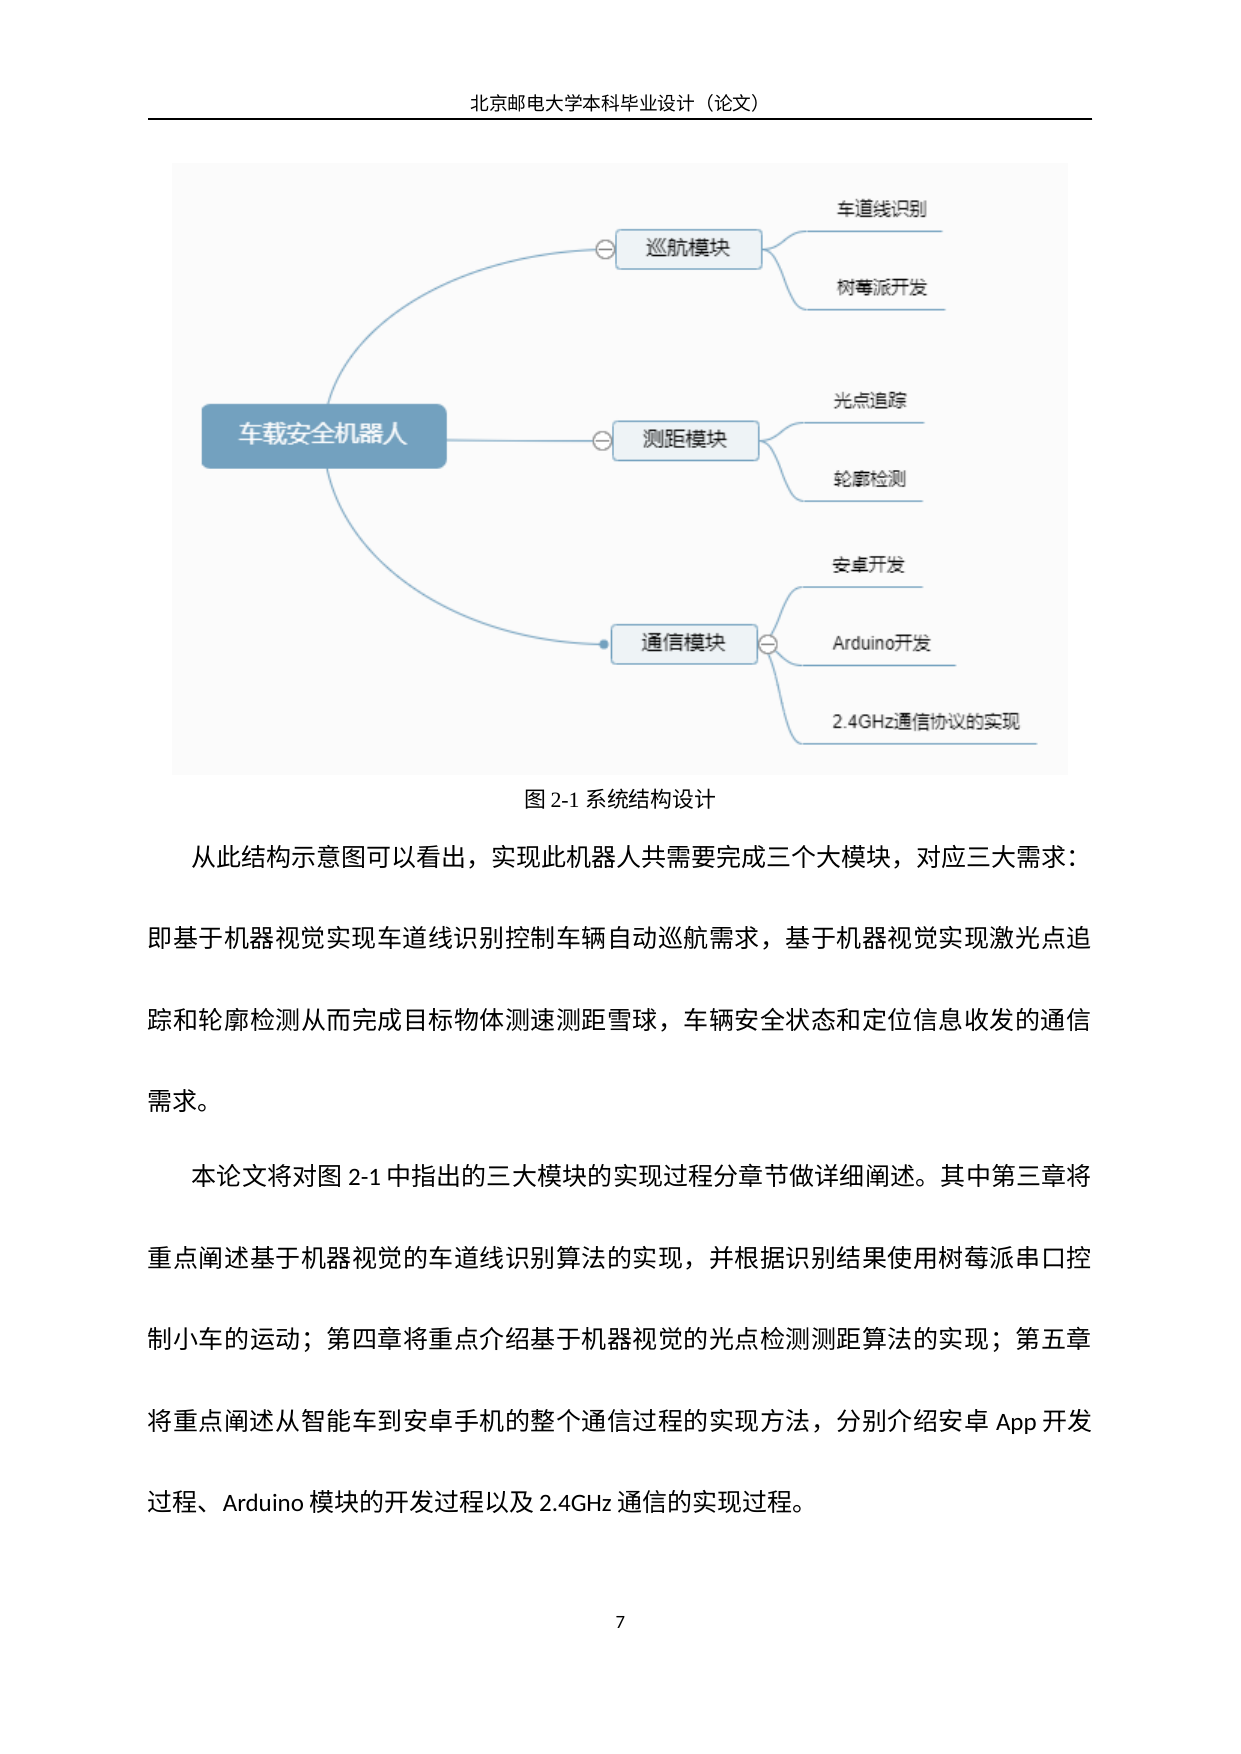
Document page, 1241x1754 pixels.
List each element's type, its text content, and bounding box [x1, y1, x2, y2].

text 从此结构示意图可以看出，实现此机器人共需要完成三个大模块，对应三大需求：即基于机器视觉实现车道线识别控制车辆自动巡航需求，基于机器视觉实现激光点追踪和轮廓检测从而完成目标物体测速测距雪球，车辆安全状态和定位信息收发的通信需求。 [148, 821, 1092, 1134]
picture [172, 163, 1068, 775]
text 图2-1 系统结构设计 [148, 781, 1092, 815]
text 本论文将对图2-1中指出的三大模块的实现过程分章节做详细阐述。其中第三章将重点阐述基于机器视觉的车道线识别算法的实现，并根据识别结果使用树莓派串口控制小车的运动；第四章将重点介绍基于机器视觉的光点检测测距算法的实现；第五章将重点阐述从智能车到安卓手机的整个通信过程的实现方法，分别介绍安卓App开发过程、Arduino模块的开发过程以及2.4GHz通信的实现过程。 [148, 1141, 1092, 1534]
